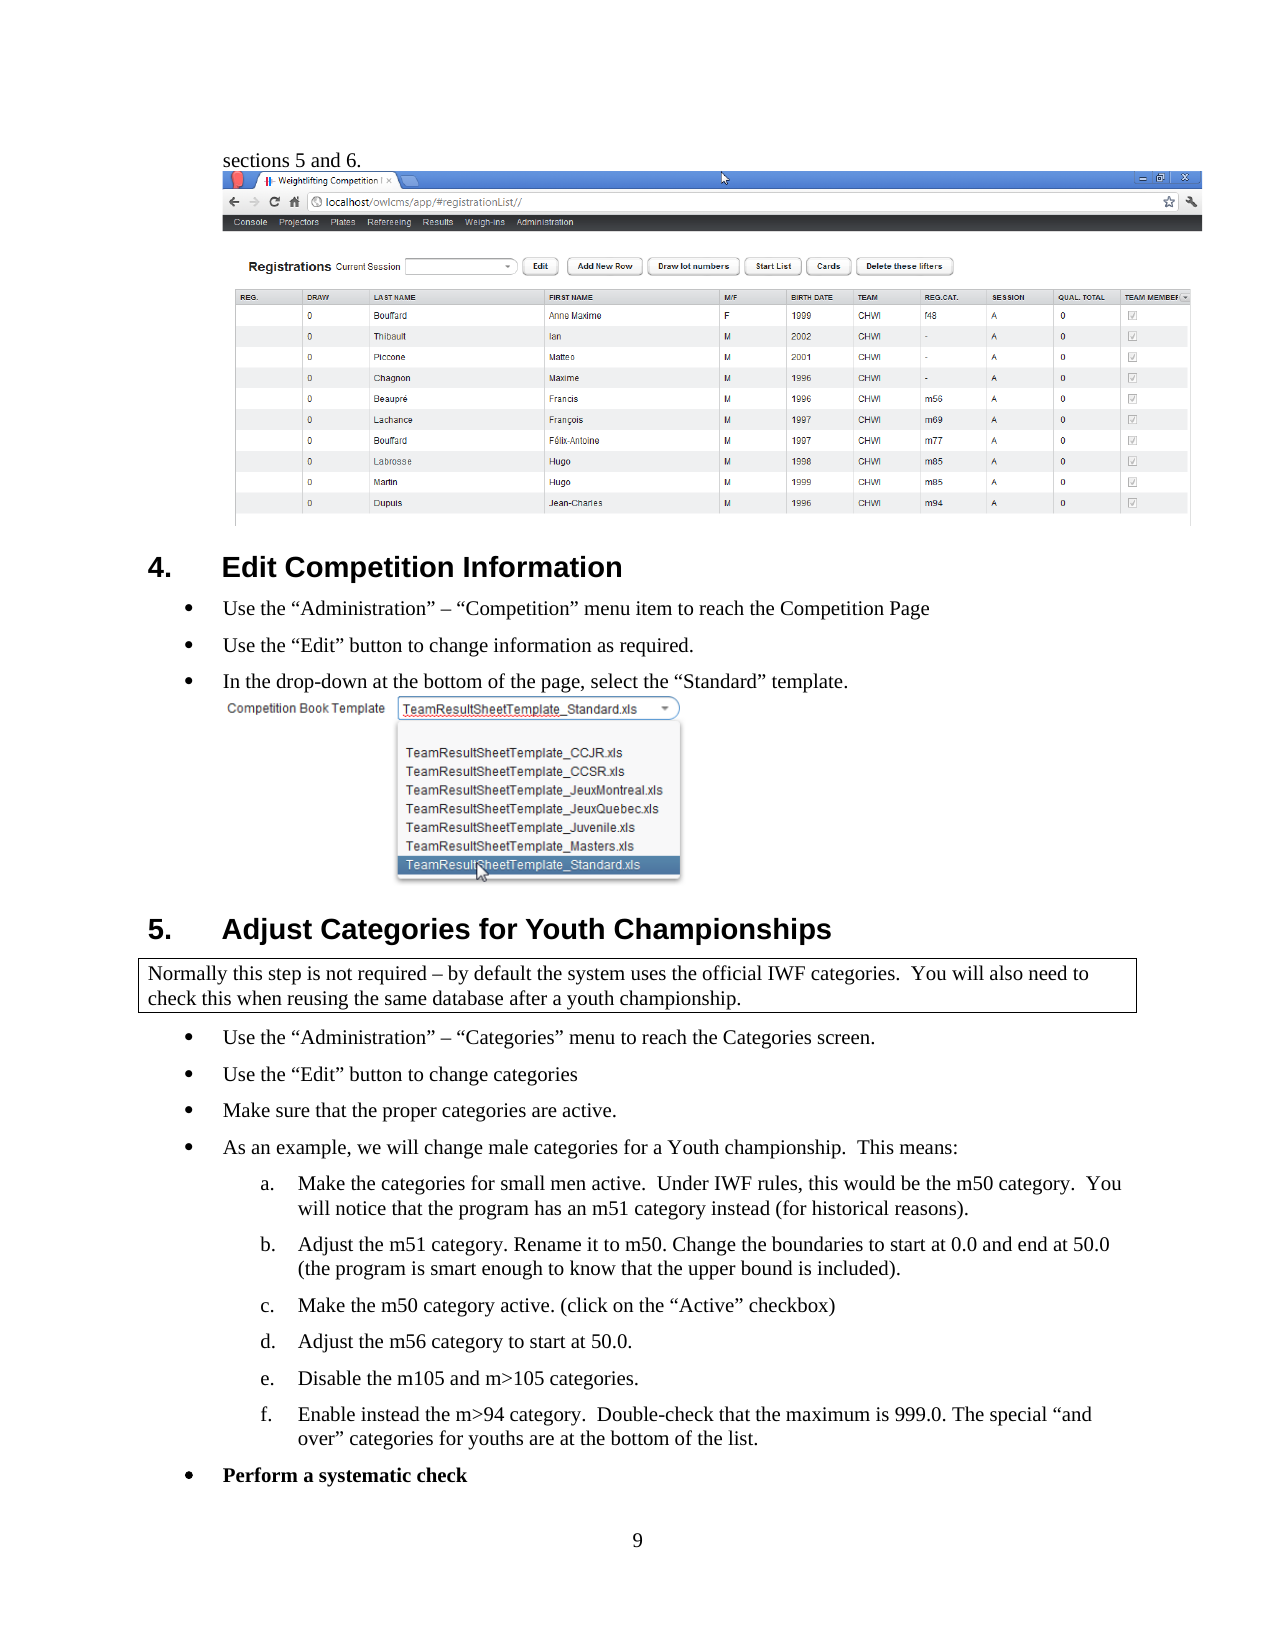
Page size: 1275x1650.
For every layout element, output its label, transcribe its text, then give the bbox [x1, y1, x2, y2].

picture [222, 693, 712, 888]
list Use the “Edit” button to change categories [185, 1062, 1127, 1086]
list Perform a systematic check [185, 1463, 1127, 1487]
list Adjust the m56 category to start at 50.0. [260, 1329, 1127, 1353]
subtitle Adjust Categories for Youth Championships [148, 912, 1127, 946]
list As an example, we will change male categories for a Youth championship. This means: [185, 1135, 1127, 1159]
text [185, 148, 1127, 525]
list Enable instead the m>94 category. Double-check that the maximum is 999.0. The special “and over” categories for youths are at the bottom of the list. [260, 1402, 1127, 1450]
list Use the “Administration” – “Competition” menu item to reach the Competition Page [185, 596, 1127, 620]
list Adjust the m51 category. Rename it to m50. Change the boundaries to start at 0.0 and end at 50.0 (the program is smart enough to know that the upper bound is included). [260, 1232, 1127, 1280]
list Make the m50 category active. (click on the “Active” checkbox) [260, 1293, 1127, 1317]
text Normally this step is not required – by default the system uses the official IWF categories. You will also need to check this when reusing the same database after a youth championship. [139, 959, 1136, 1012]
list Make sure that the proper categories are active. [185, 1098, 1127, 1122]
list Use the “Edit” button to change information as required. [185, 633, 1127, 657]
subtitle Edit Competition Information [148, 550, 1127, 584]
picture [222, 171, 1203, 526]
list Disable the m105 and m>105 categories. [260, 1366, 1127, 1390]
list Make the categories for small men active. Under IWF rules, this would be the m50 category. You will notice that the program has an m51 category instead (for historical reasons). [260, 1171, 1127, 1219]
list Use the “Administration” – “Categories” menu to reach the Categories screen. [185, 1025, 1127, 1049]
